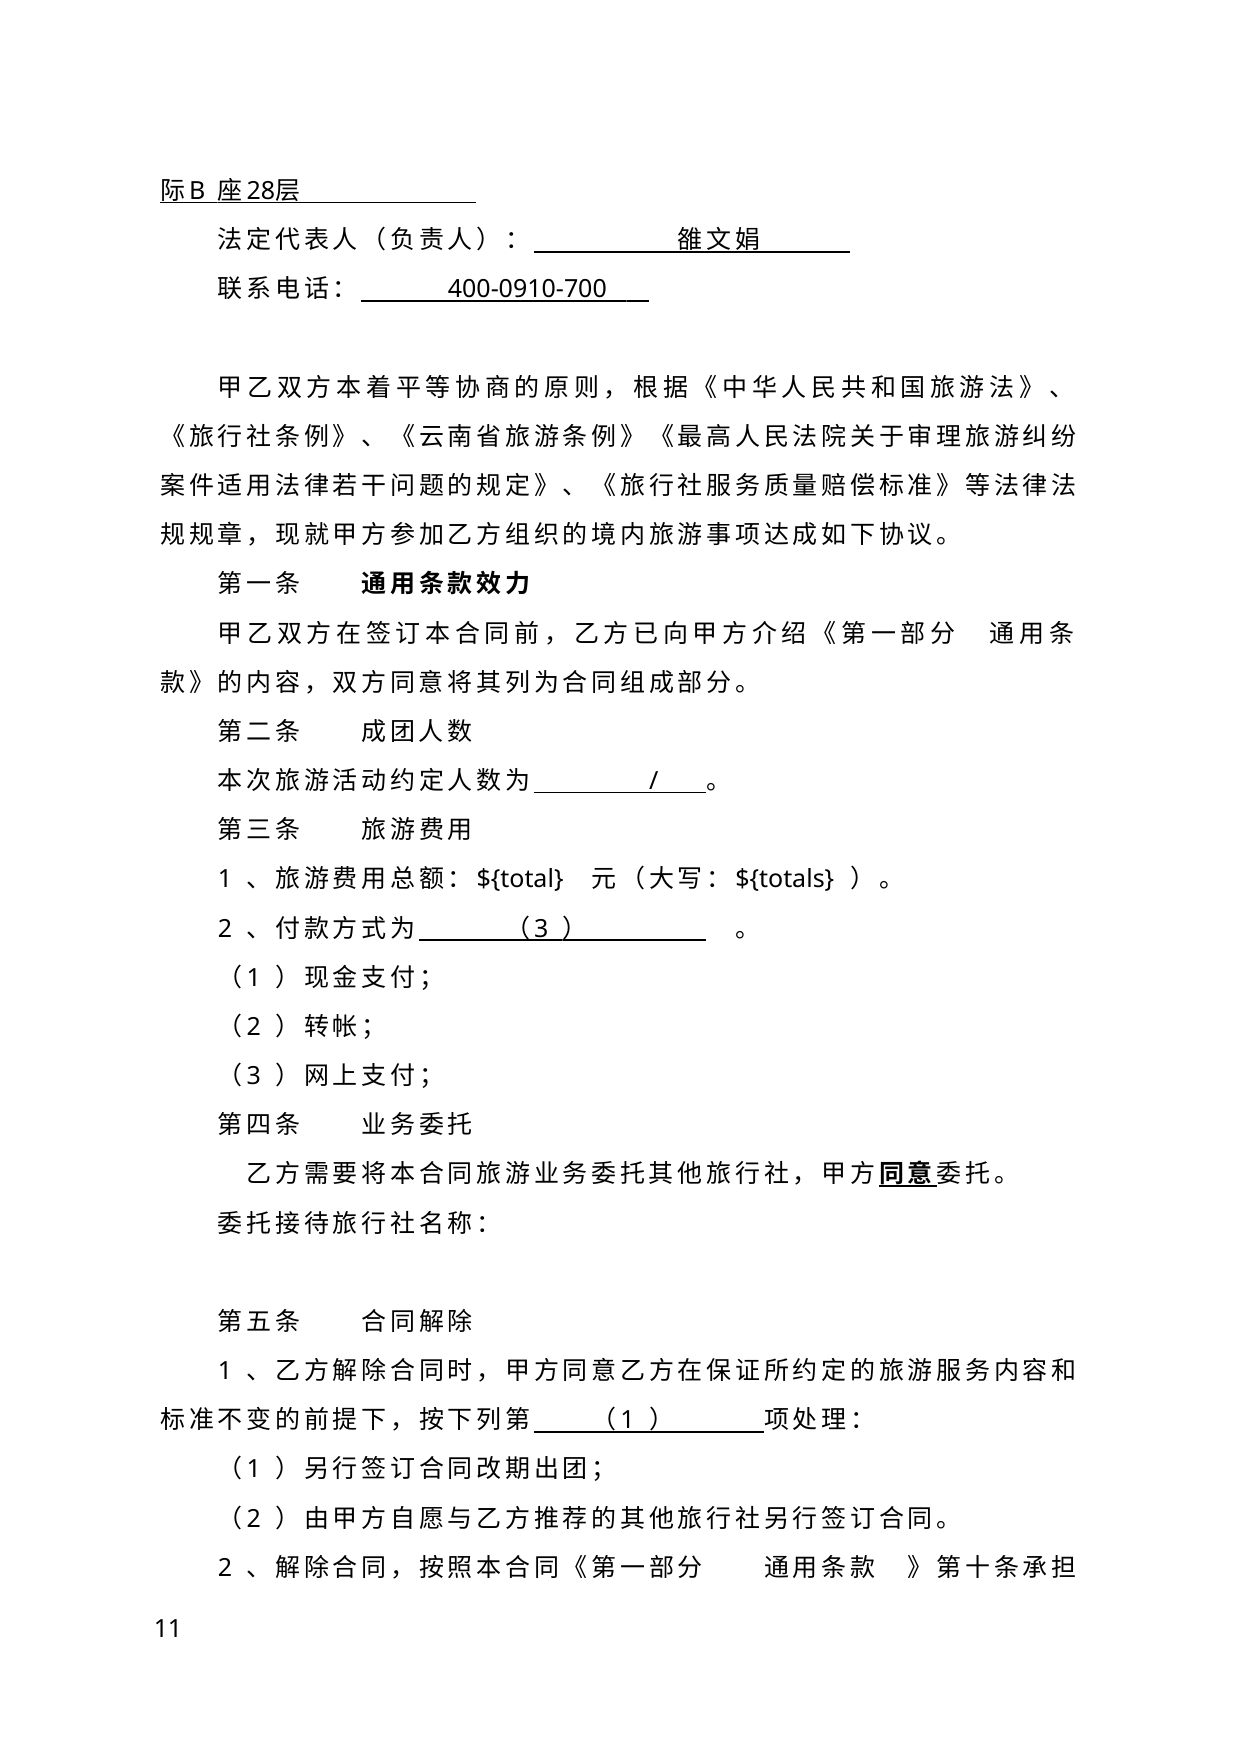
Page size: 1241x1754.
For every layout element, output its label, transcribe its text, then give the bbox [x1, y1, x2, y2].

text （1）另行签订合同改期出团； [160, 1442, 1080, 1492]
text 甲乙双方在签订本合同前，乙方已向甲方介绍《第一部分 通用条款》的内容，双方同意将其列为合同组成部分。 [160, 607, 1080, 705]
text 法定代表人（负责人）： 雒文娟 [160, 213, 1080, 262]
text （1）现金支付； [160, 951, 1080, 1000]
text 第一条 通用条款效力 [160, 557, 1080, 607]
text （2）由甲方自愿与乙方推荐的其他旅行社另行签订合同。 [202, 1492, 1080, 1541]
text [202, 1541, 1080, 1590]
text 第五条 合同解除 [160, 1295, 1080, 1344]
text 第二条 成团人数 [160, 705, 1080, 754]
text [160, 164, 1080, 213]
text 乙方需要将本合同旅游业务委托其他旅行社，甲方同意委托。 [160, 1147, 1080, 1197]
text 委托接待旅行社名称： [160, 1197, 1080, 1246]
text 1、旅游费用总额：${total}元（大写：${totals}）。 [160, 852, 1080, 902]
text （3）网上支付； [160, 1049, 1080, 1098]
text 联系电话： 400-0910-700 [160, 262, 1080, 312]
text 第三条 旅游费用 [160, 803, 1080, 852]
text 2、付款方式为 （3） 。 [160, 902, 1080, 951]
text 本次旅游活动约定人数为 / 。 [160, 754, 1080, 803]
text 甲乙双方本着平等协商的原则，根据《中华人民共和国旅游法》、《旅行社条例》、《云南省旅游条例》《最高人民法院关于审理旅游纠纷案件适用法律若干问题的规定》、《旅行社服务质量赔偿标准》等法律法规规章，现就甲方参加乙方组织的境内旅游事项达成如下协议。 [160, 361, 1080, 557]
text （2）转帐； [160, 1000, 1080, 1049]
text 1、乙方解除合同时，甲方同意乙方在保证所约定的旅游服务内容和标准不变的前提下，按下列第 （1） 项处理： [160, 1344, 1080, 1442]
text 第四条 业务委托 [160, 1098, 1080, 1147]
